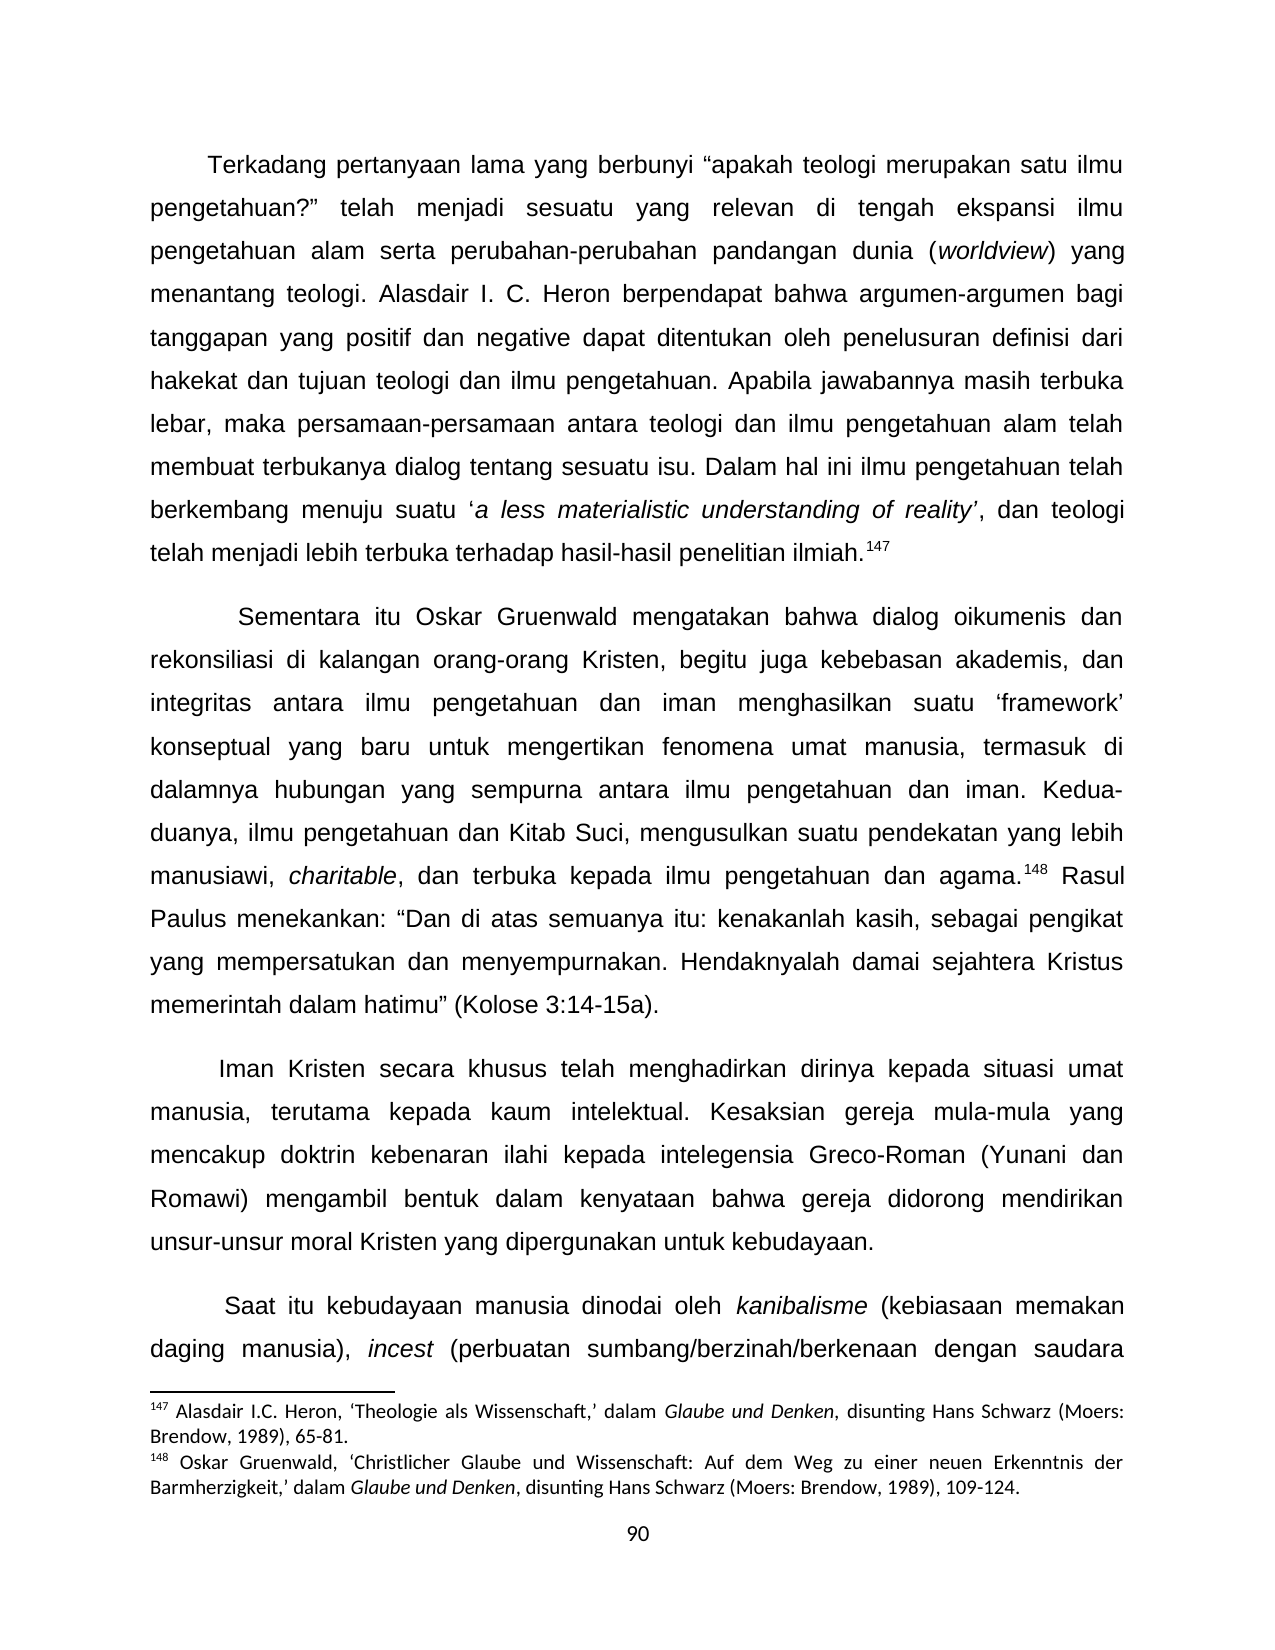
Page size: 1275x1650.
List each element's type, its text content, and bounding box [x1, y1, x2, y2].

text Terkadang pertanyaan lama yang berbunyi “apakah teologi merupakan satu ilmu pengetahuan?” telah menjadi sesuatu yang relevan di tengah ekspansi ilmu pengetahuan alam serta perubahan-perubahan pandangan dunia (worldview) yang menantang teologi. Alasdair I. C. Heron berpendapat bahwa argumen-argumen bagi tanggapan yang positif dan negative dapat ditentukan oleh penelusuran definisi dari hakekat dan tujuan teologi dan ilmu pengetahuan. Apabila jawabannya masih terbuka lebar, maka persamaan-persamaan antara teologi dan ilmu pengetahuan alam telah membuat terbukanya dialog tentang sesuatu isu. Dalam hal ini ilmu pengetahuan telah berkembang menuju suatu ‘a less materialistic understanding of reality’, dan teologi telah menjadi lebih terbuka terhadap hasil-hasil penelitian ilmiah. [150, 150, 1125, 567]
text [150, 1291, 1125, 1362]
text Iman Kristen secara khusus telah menghadirkan dirinya kepada situasi umat manusia, terutama kepada kaum intelektual. Kesaksian gereja mula-mula yang mencakup doktrin kebenaran ilahi kepada intelegensia Greco-Roman (Yunani dan Romawi) mengambil bentuk dalam kenyataan bahwa gereja didorong mendirikan unsur-unsur moral Kristen yang dipergunakan untuk kebudayaan. [150, 1054, 1125, 1255]
text Sementara itu Oskar Gruenwald mengatakan bahwa dialog oikumenis dan rekonsiliasi di kalangan orang-orang Kristen, begitu juga kebebasan akademis, dan integritas antara ilmu pengetahuan dan iman menghasilkan suatu ‘framework’ konseptual yang baru untuk mengertikan fenomena umat manusia, termasuk di dalamnya hubungan yang sempurna antara ilmu pengetahuan dan iman. Kedua-duanya, ilmu pengetahuan dan Kitab Suci, mengusulkan suatu pendekatan yang lebih manusiawi, charitable, dan terbuka kepada ilmu pengetahuan dan agama. Rasul Paulus menekankan: “Dan di atas semuanya itu: kenakanlah kasih, sebagai pengikat yang mempersatukan dan menyempurnakan. Hendaknyalah damai sejahtera Kristus memerintah dalam hatimu” (Kolose 3:14-15a). [150, 602, 1125, 1019]
